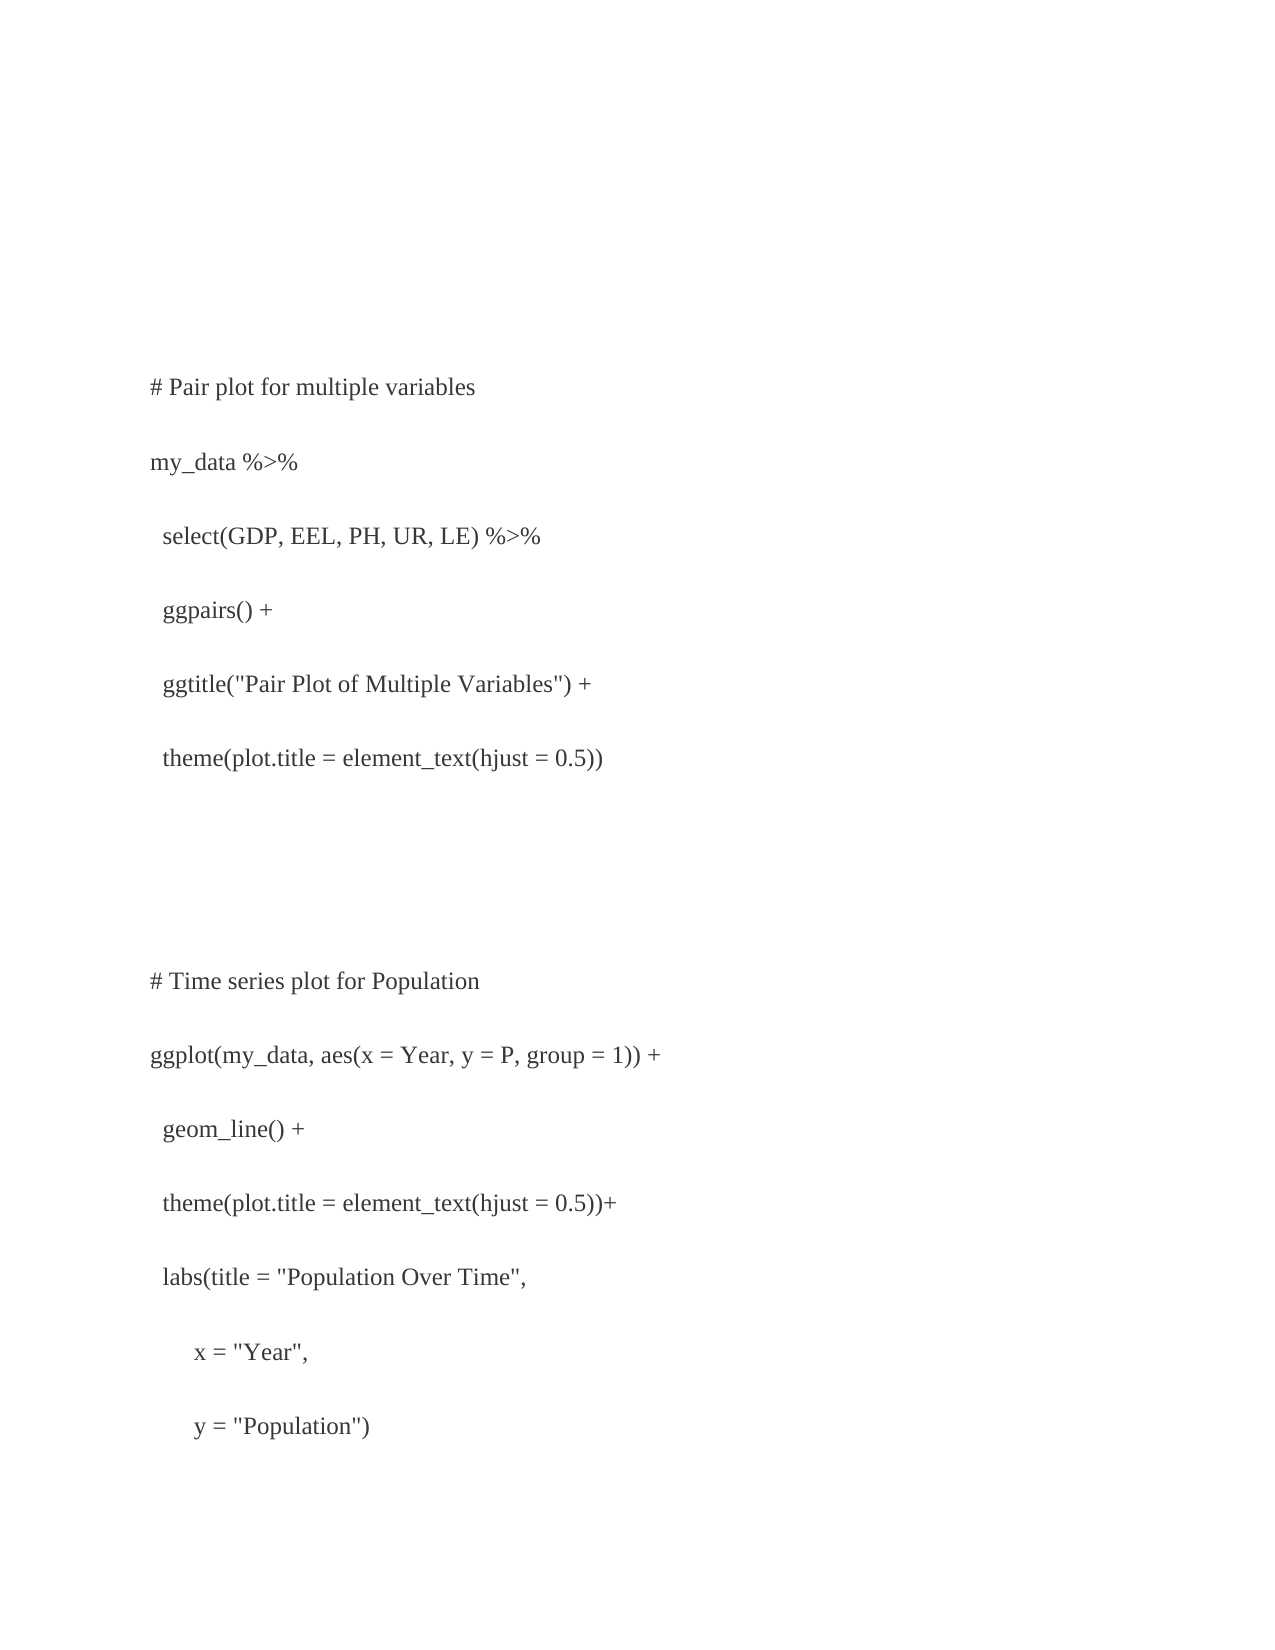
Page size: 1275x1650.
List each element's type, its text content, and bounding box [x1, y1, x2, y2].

text labs(title = "Population Over Time", [150, 1262, 1125, 1291]
text # Pair plot for multiple variables [150, 372, 1125, 401]
text # Time series plot for Population [150, 966, 1125, 994]
text select(GDP, EEL, PH, UR, LE) %>% [150, 521, 1125, 549]
text geom_line() + [150, 1114, 1125, 1143]
text y = "Population") [150, 1411, 1125, 1439]
text theme(plot.title = element_text(hjust = 0.5))+ [150, 1188, 1125, 1217]
text ggpairs() + [150, 595, 1125, 624]
text x = "Year", [150, 1337, 1125, 1365]
text ggplot(my_data, aes(x = Year, y = P, group = 1)) + [150, 1040, 1125, 1069]
text theme(plot.title = element_text(hjust = 0.5)) [150, 743, 1125, 772]
text ggtitle("Pair Plot of Multiple Variables") + [150, 669, 1125, 698]
text my_data %>% [150, 447, 1125, 475]
